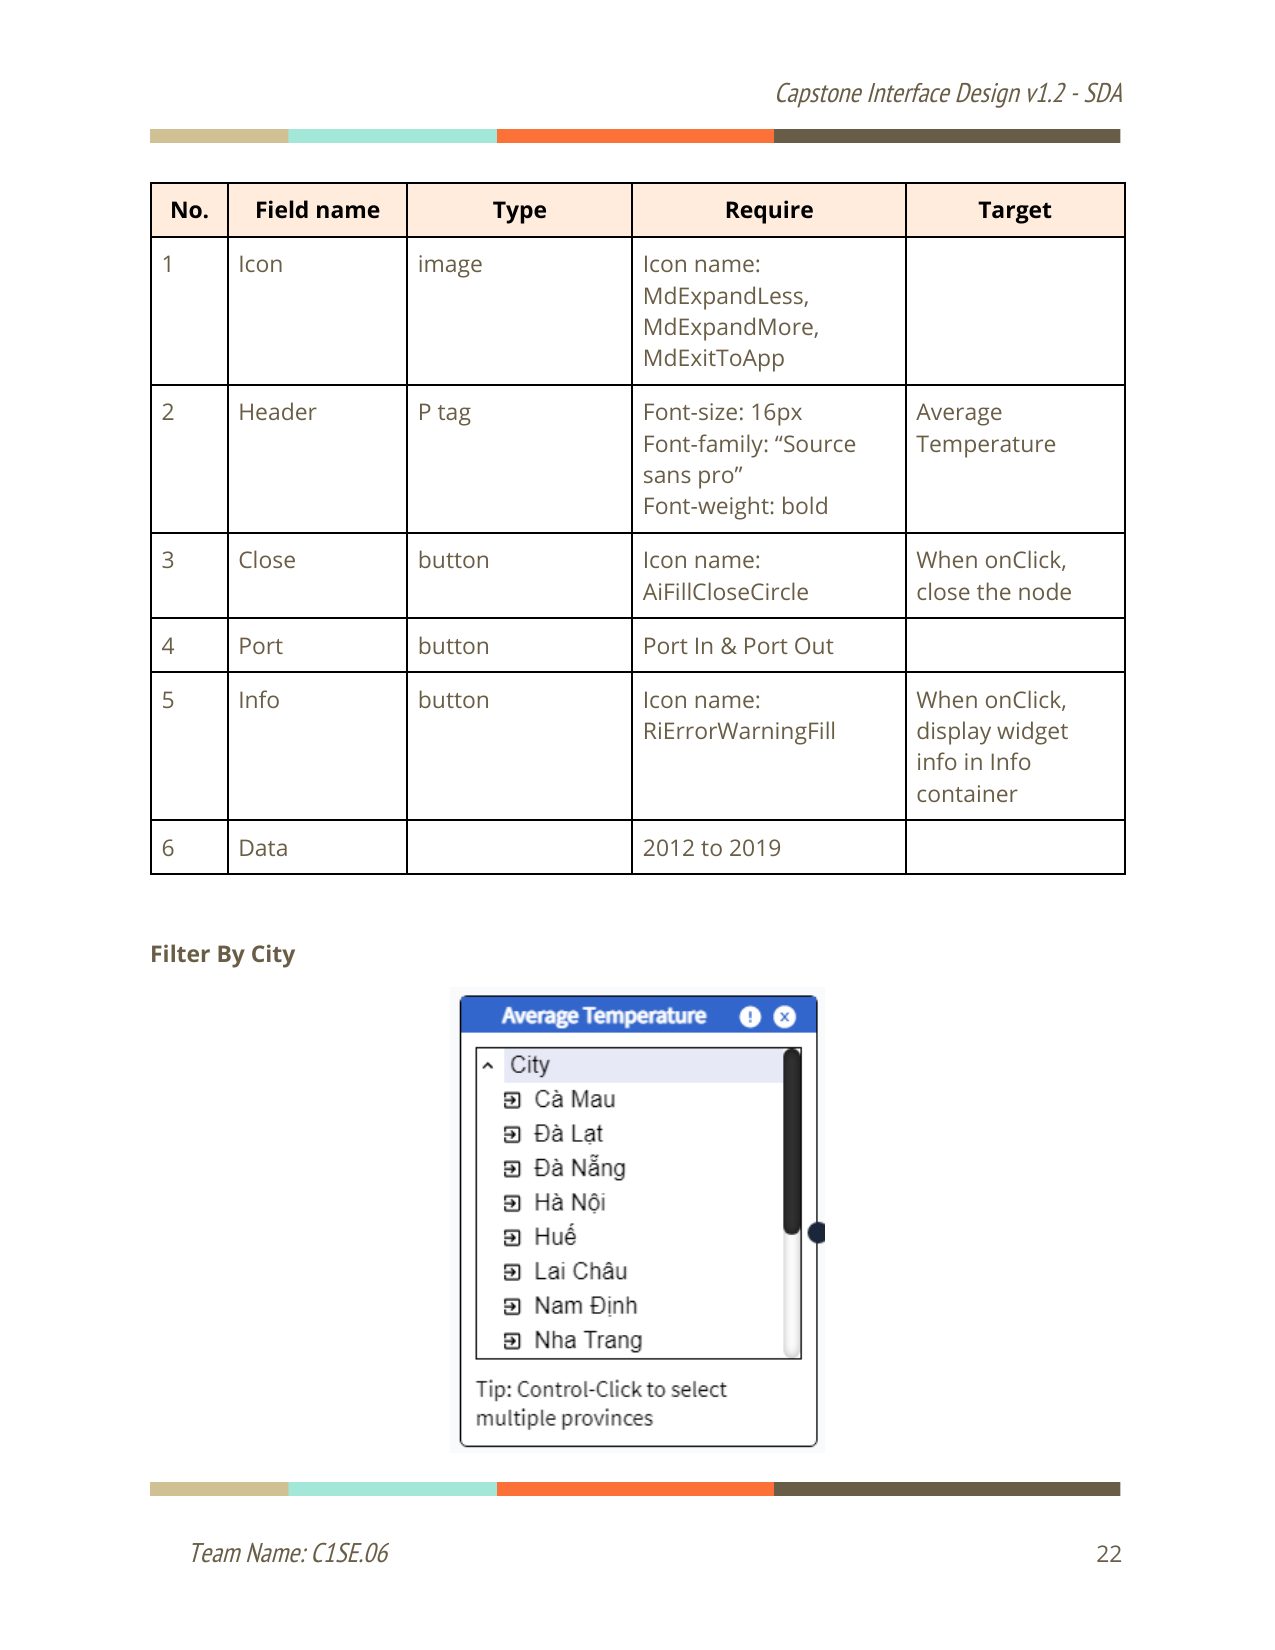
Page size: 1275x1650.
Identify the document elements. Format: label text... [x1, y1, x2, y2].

picture [450, 987, 825, 1453]
table_cell button [408, 619, 631, 671]
table_cell Icon name: AiFillCloseCircle [633, 534, 905, 617]
table_cell button [408, 673, 631, 819]
table_cell Info [229, 673, 406, 819]
picture [150, 1482, 1121, 1496]
table_cell No. [152, 184, 227, 236]
table_cell Header [229, 386, 406, 532]
table_cell When onClick, close the node [907, 534, 1124, 617]
table_cell Require [633, 184, 905, 236]
table_cell Icon name: RiErrorWarningFill [633, 673, 905, 819]
table_cell Field name [229, 184, 406, 236]
table_cell Average Temperature [907, 386, 1124, 532]
picture [150, 129, 1121, 143]
table_cell 3 [152, 534, 227, 617]
table_cell Close [229, 534, 406, 617]
table_cell 6 [152, 821, 227, 873]
table_cell [408, 821, 631, 873]
table_cell Icon name: MdExpandLess, MdExpandMore, MdExitToApp [633, 238, 905, 384]
table_cell 5 [152, 673, 227, 819]
table_cell image [408, 238, 631, 384]
table_cell Data [229, 821, 406, 873]
table_cell Type [408, 184, 631, 236]
table_cell Font-size: 16px Font-family: “Source sans pro” Font-weight: bold [633, 386, 905, 532]
table_cell Port [229, 619, 406, 671]
table_cell Port In & Port Out [633, 619, 905, 671]
table_cell [907, 238, 1124, 384]
subtitle Filter By City [150, 938, 1125, 969]
table_cell 2 [152, 386, 227, 532]
table_cell [907, 619, 1124, 671]
table_cell Target [907, 184, 1124, 236]
table_cell 1 [152, 238, 227, 384]
table_cell P tag [408, 386, 631, 532]
table_cell 2012 to 2019 [633, 821, 905, 873]
table_cell 4 [152, 619, 227, 671]
table_cell When onClick, display widget info in Info container [907, 673, 1124, 819]
table_cell button [408, 534, 631, 617]
table_cell [907, 821, 1124, 873]
table_cell Icon [229, 238, 406, 384]
